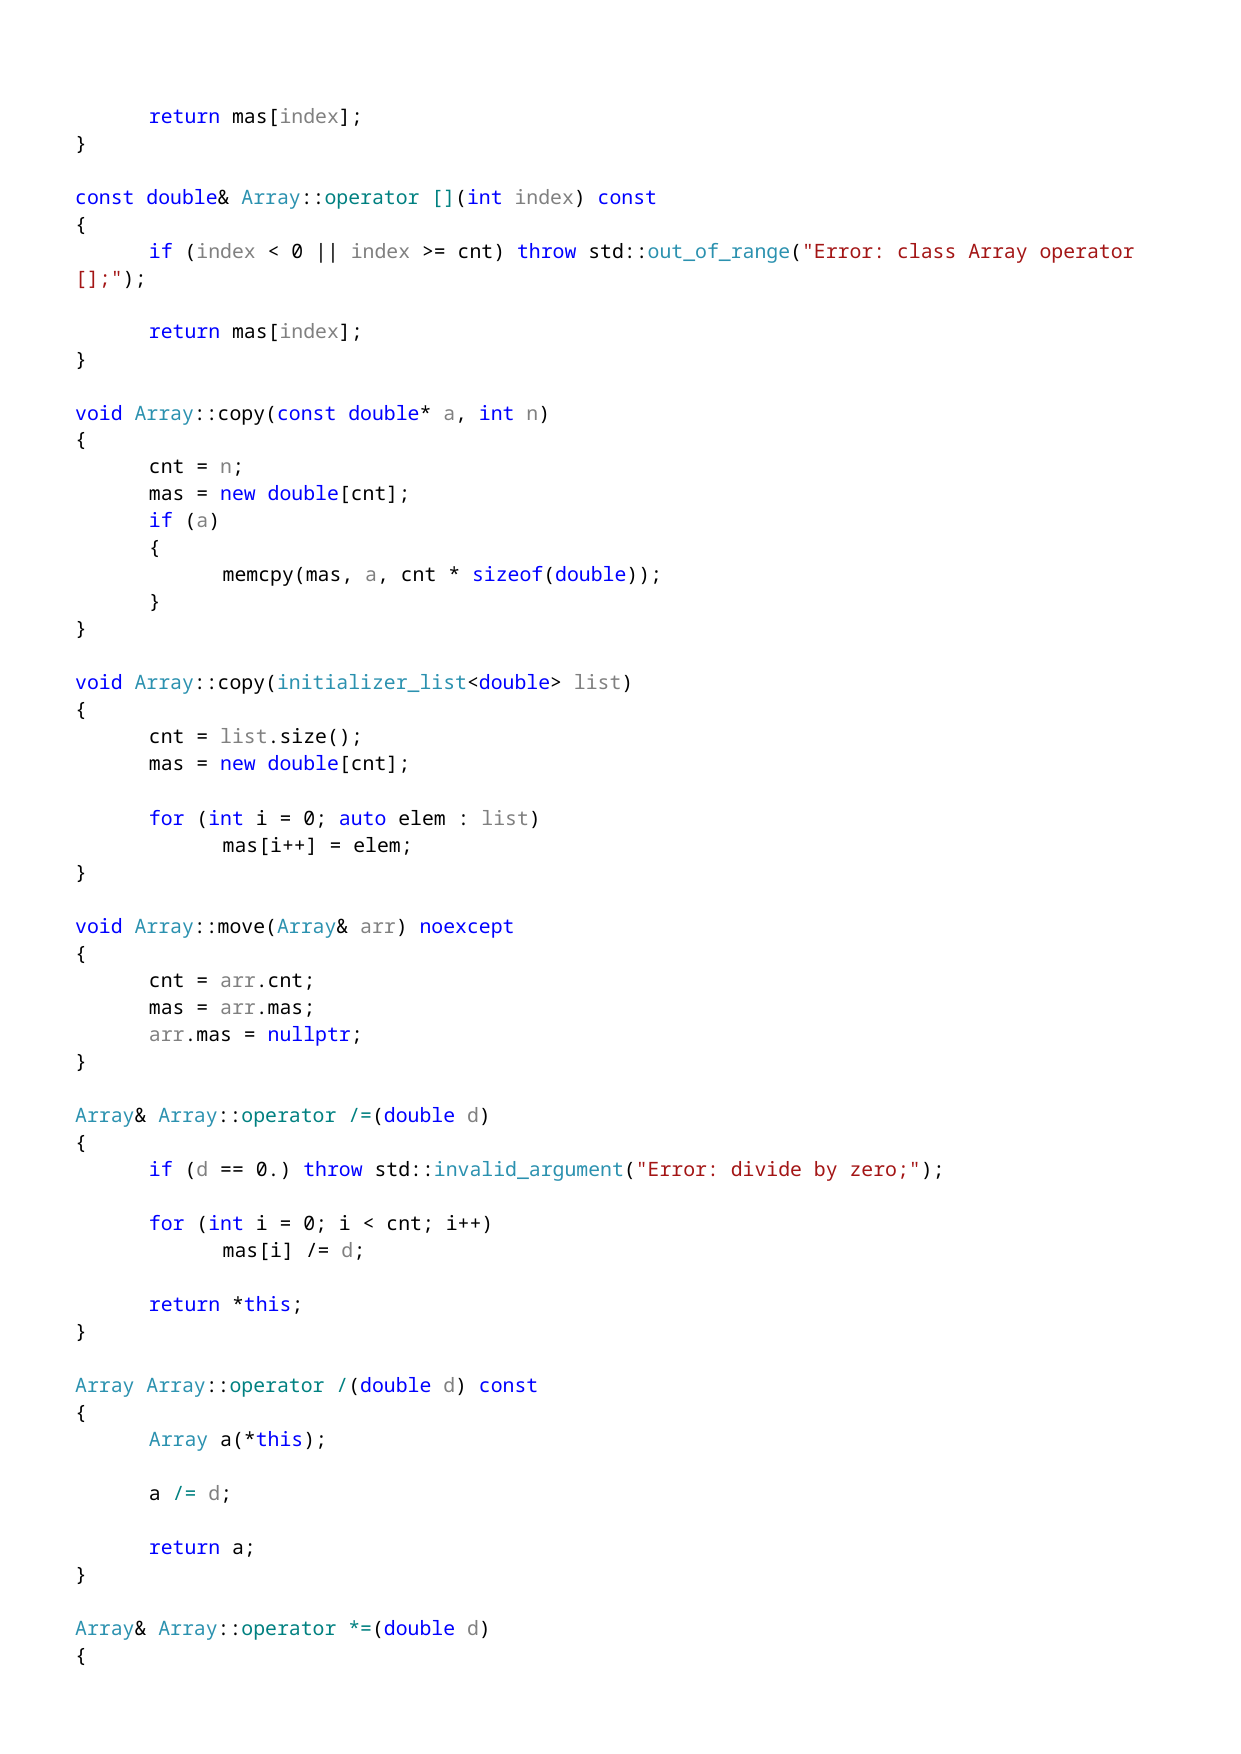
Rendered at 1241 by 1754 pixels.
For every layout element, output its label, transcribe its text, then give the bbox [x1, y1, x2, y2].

text for (int i = 0; auto elem : list) [75, 804, 1165, 831]
text if (d == 0.) throw std::invalid_argument("Error: divide by zero;"); [75, 1155, 1165, 1182]
text } [75, 588, 1165, 614]
text } [75, 1560, 1165, 1587]
text mas = new double[cnt]; [75, 480, 1165, 507]
text Array& Array::operator *=(double d) [75, 1614, 1165, 1641]
text a /= d; [75, 1479, 1165, 1506]
text } [75, 1317, 1165, 1344]
text } [75, 129, 1165, 156]
text { [75, 210, 1165, 237]
text void Array::copy(const double* a, int n) [75, 399, 1165, 426]
text Array a(*this); [75, 1425, 1165, 1452]
text for (int i = 0; i < cnt; i++) [75, 1209, 1165, 1236]
text { [75, 696, 1165, 722]
text return mas[index]; [75, 318, 1165, 345]
text return *this; [75, 1290, 1165, 1317]
text { [75, 1128, 1165, 1155]
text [75, 237, 1165, 291]
text if (a) [75, 507, 1165, 534]
text arr.mas = nullptr; [75, 1020, 1165, 1047]
text memcpy(mas, a, cnt * sizeof(double)); [75, 561, 1165, 588]
text { [75, 534, 1165, 561]
text { [75, 1398, 1165, 1425]
text Array Array::operator /(double d) const [75, 1371, 1165, 1398]
text void Array::copy(initializer_list<double> list) [75, 668, 1165, 696]
text void Array::move(Array& arr) noexcept [75, 912, 1165, 939]
text mas = new double[cnt]; [75, 749, 1165, 776]
text cnt = list.size(); [75, 722, 1165, 749]
text Array& Array::operator /=(double d) [75, 1101, 1165, 1128]
text } [75, 1047, 1165, 1074]
text return a; [75, 1533, 1165, 1560]
text } [75, 858, 1165, 885]
text const double& Array::operator [](int index) const [75, 183, 1165, 210]
text return mas[index]; [75, 102, 1165, 129]
text cnt = n; [75, 453, 1165, 480]
text mas = arr.mas; [75, 993, 1165, 1020]
text { [75, 1641, 1165, 1668]
text mas[i++] = elem; [75, 831, 1165, 858]
text { [75, 426, 1165, 453]
text mas[i] /= d; [75, 1236, 1165, 1263]
text { [75, 939, 1165, 966]
text } [75, 345, 1165, 372]
text cnt = arr.cnt; [75, 966, 1165, 993]
text } [75, 614, 1165, 642]
